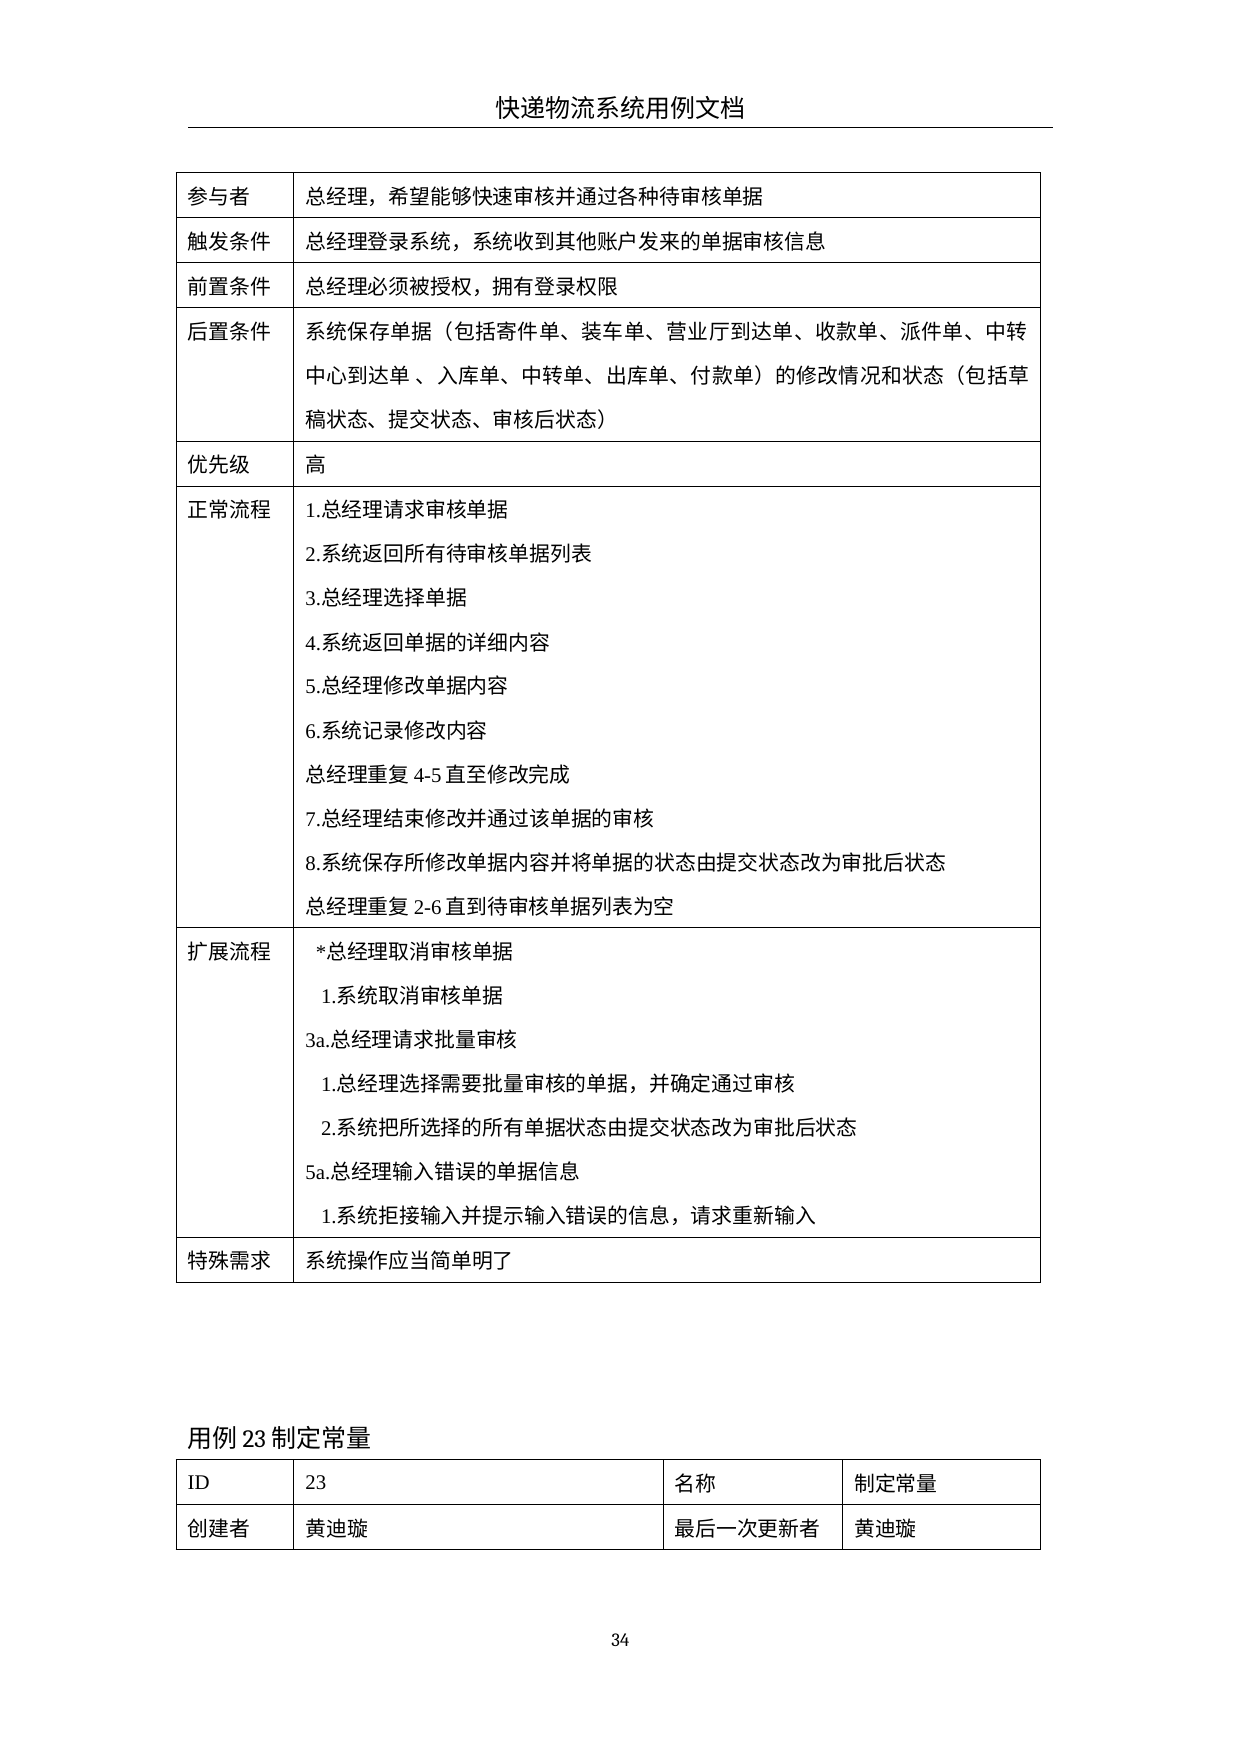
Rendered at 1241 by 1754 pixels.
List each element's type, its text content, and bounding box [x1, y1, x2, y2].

text 用例23 制定常量 [187, 1415, 1053, 1459]
table_header 名称 [664, 1460, 842, 1504]
table_cell 特殊需求 [177, 1238, 293, 1282]
table_cell 优先级 [177, 442, 293, 486]
table_cell 总经理登录系统，系统收到其他账户发来的单据审核信息 [294, 218, 1040, 262]
table_cell *总经理取消审核单据 1.系统取消审核单据 3a.总经理请求批量审核 1.总经理选择需要批量审核的单据，并确定通过审核 2.系统把所选择的所有单据状态由提交状态改为审批后状态 5a.总经理输入错误的单据信息 1.系统拒接输入并提示输入错误的信息，请求重新输入 [294, 928, 1040, 1237]
table_header 23 [294, 1460, 663, 1504]
table_cell 触发条件 [177, 218, 293, 262]
table_header ID [177, 1460, 293, 1504]
table_cell 1.总经理请求审核单据 2.系统返回所有待审核单据列表 3.总经理选择单据 4.系统返回单据的详细内容 5.总经理修改单据内容 6.系统记录修改内容 总经理重复4-5直至修改完成 7.总经理结束修改并通过该单据的审核 8.系统保存所修改单据内容并将单据的状态由提交状态改为审批后状态 总经理重复2-6直到待审核单据列表为空 [294, 487, 1040, 927]
table_cell 总经理，希望能够快速审核并通过各种待审核单据 [294, 173, 1040, 217]
table_cell 黄迪璇 [294, 1505, 663, 1549]
table_cell 参与者 [177, 173, 293, 217]
table_cell 扩展流程 [177, 928, 293, 1237]
table_cell 系统操作应当简单明了 [294, 1238, 1040, 1282]
table_cell 正常流程 [177, 487, 293, 927]
table_cell 前置条件 [177, 263, 293, 307]
table_cell 创建者 [177, 1505, 293, 1549]
table_cell 总经理必须被授权，拥有登录权限 [294, 263, 1040, 307]
table_cell 后置条件 [177, 308, 293, 441]
table_header 制定常量 [843, 1460, 1040, 1504]
table_cell 系统保存单据（包括寄件单、装车单、营业厅到达单、收款单、派件单、中转中心到达单 、入库单、中转单、出库单、付款单）的修改情况和状态（包括草稿状态、提交状态、审核后状态） [294, 308, 1040, 441]
table_cell 最后一次更新者 [664, 1505, 842, 1549]
table_cell 黄迪璇 [843, 1505, 1040, 1549]
table_cell 高 [294, 442, 1040, 486]
